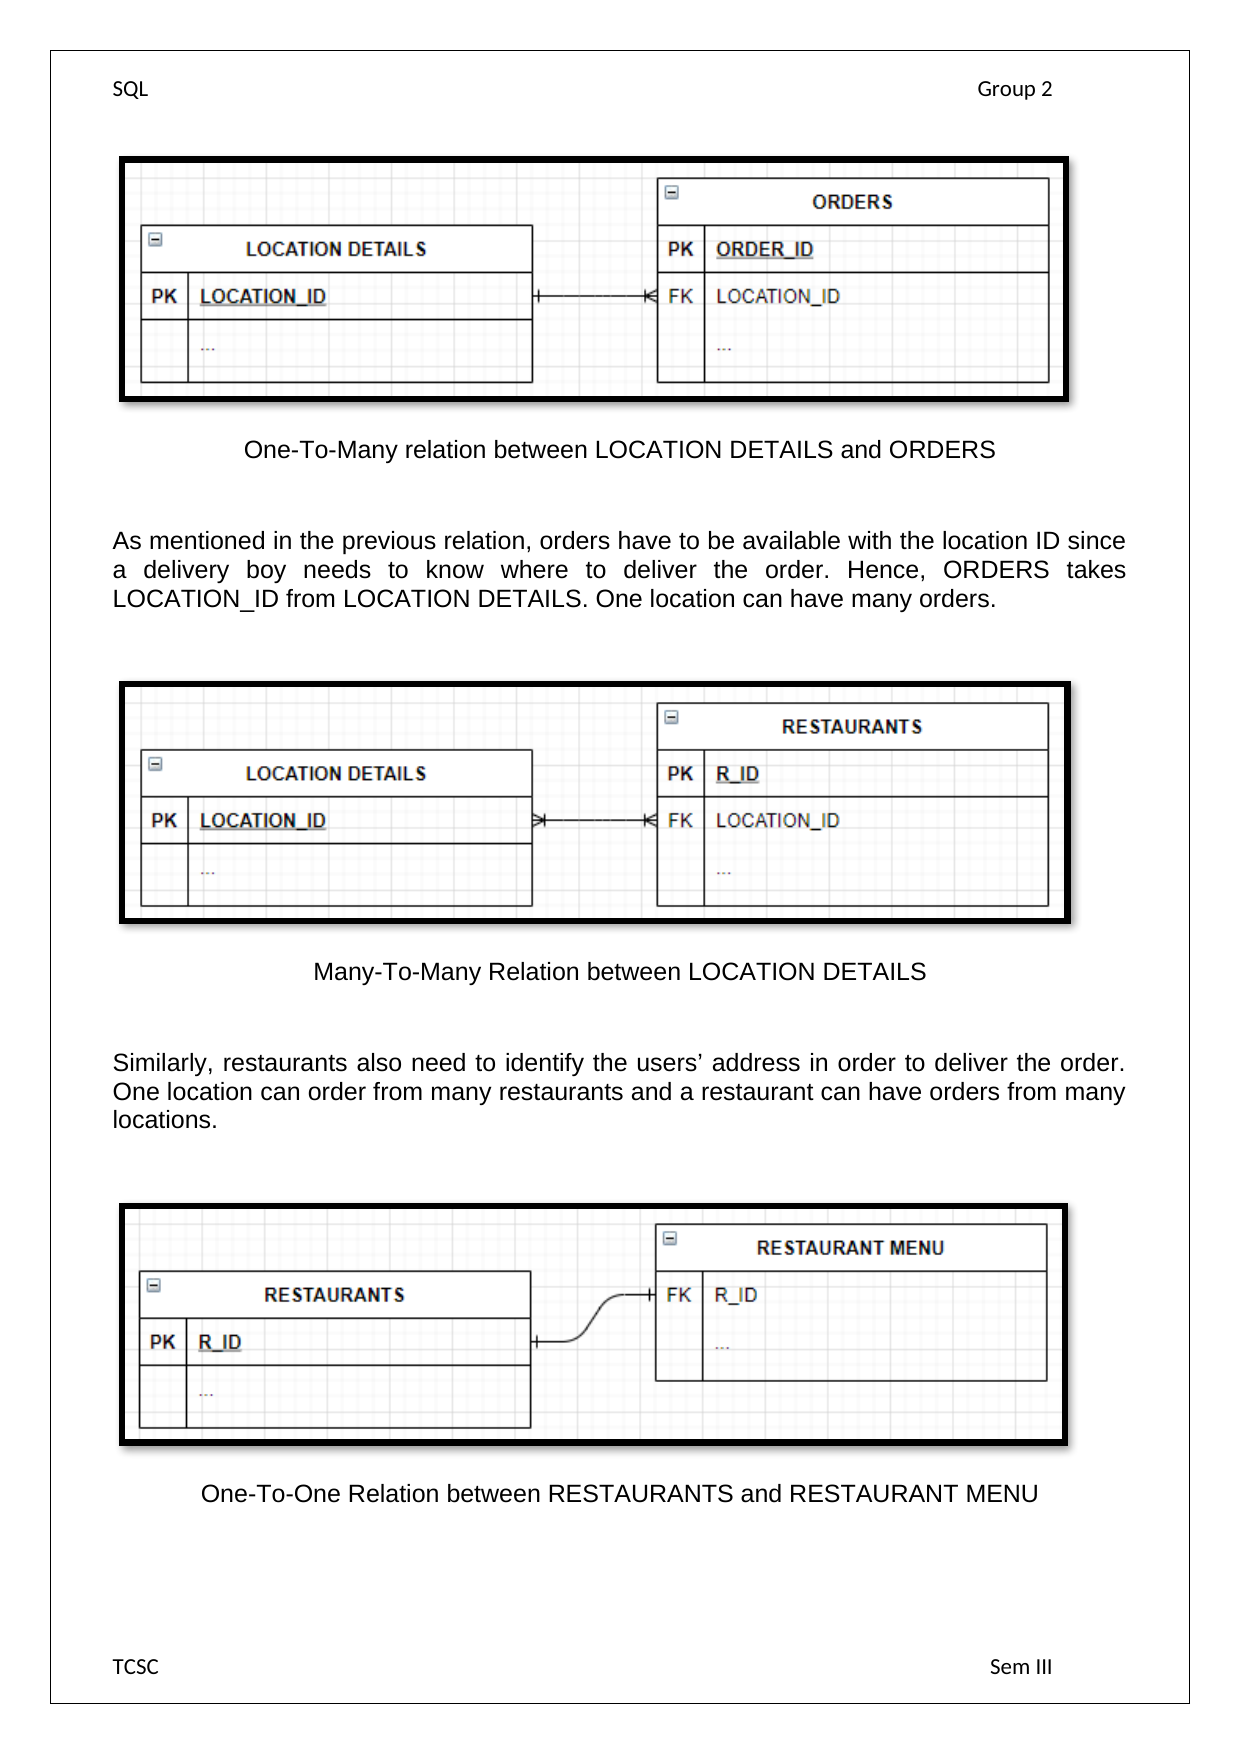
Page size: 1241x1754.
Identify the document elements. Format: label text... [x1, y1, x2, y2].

text As mentioned in the previous relation, orders have to be available with the location ID since a delivery boy needs to know where to deliver the order. Hence, ORDERS takes LOCATION_ID from LOCATION DETAILS. One location can have many orders. [112, 526, 1128, 613]
text Similarly, restaurants also need to identify the users’ address in order to deliver the order. One location can order from many restaurants and a restaurant can have orders from many locations. [112, 1048, 1128, 1134]
picture [125, 163, 1063, 396]
picture [125, 1209, 1062, 1439]
text One-To-Many relation between LOCATION DETAILS and ORDERS [112, 436, 1128, 464]
picture [125, 687, 1064, 918]
text One-To-One Relation between RESTAURANTS and RESTAURANT MENU [112, 1479, 1128, 1507]
text Many-To-Many Relation between LOCATION DETAILS [112, 957, 1128, 986]
